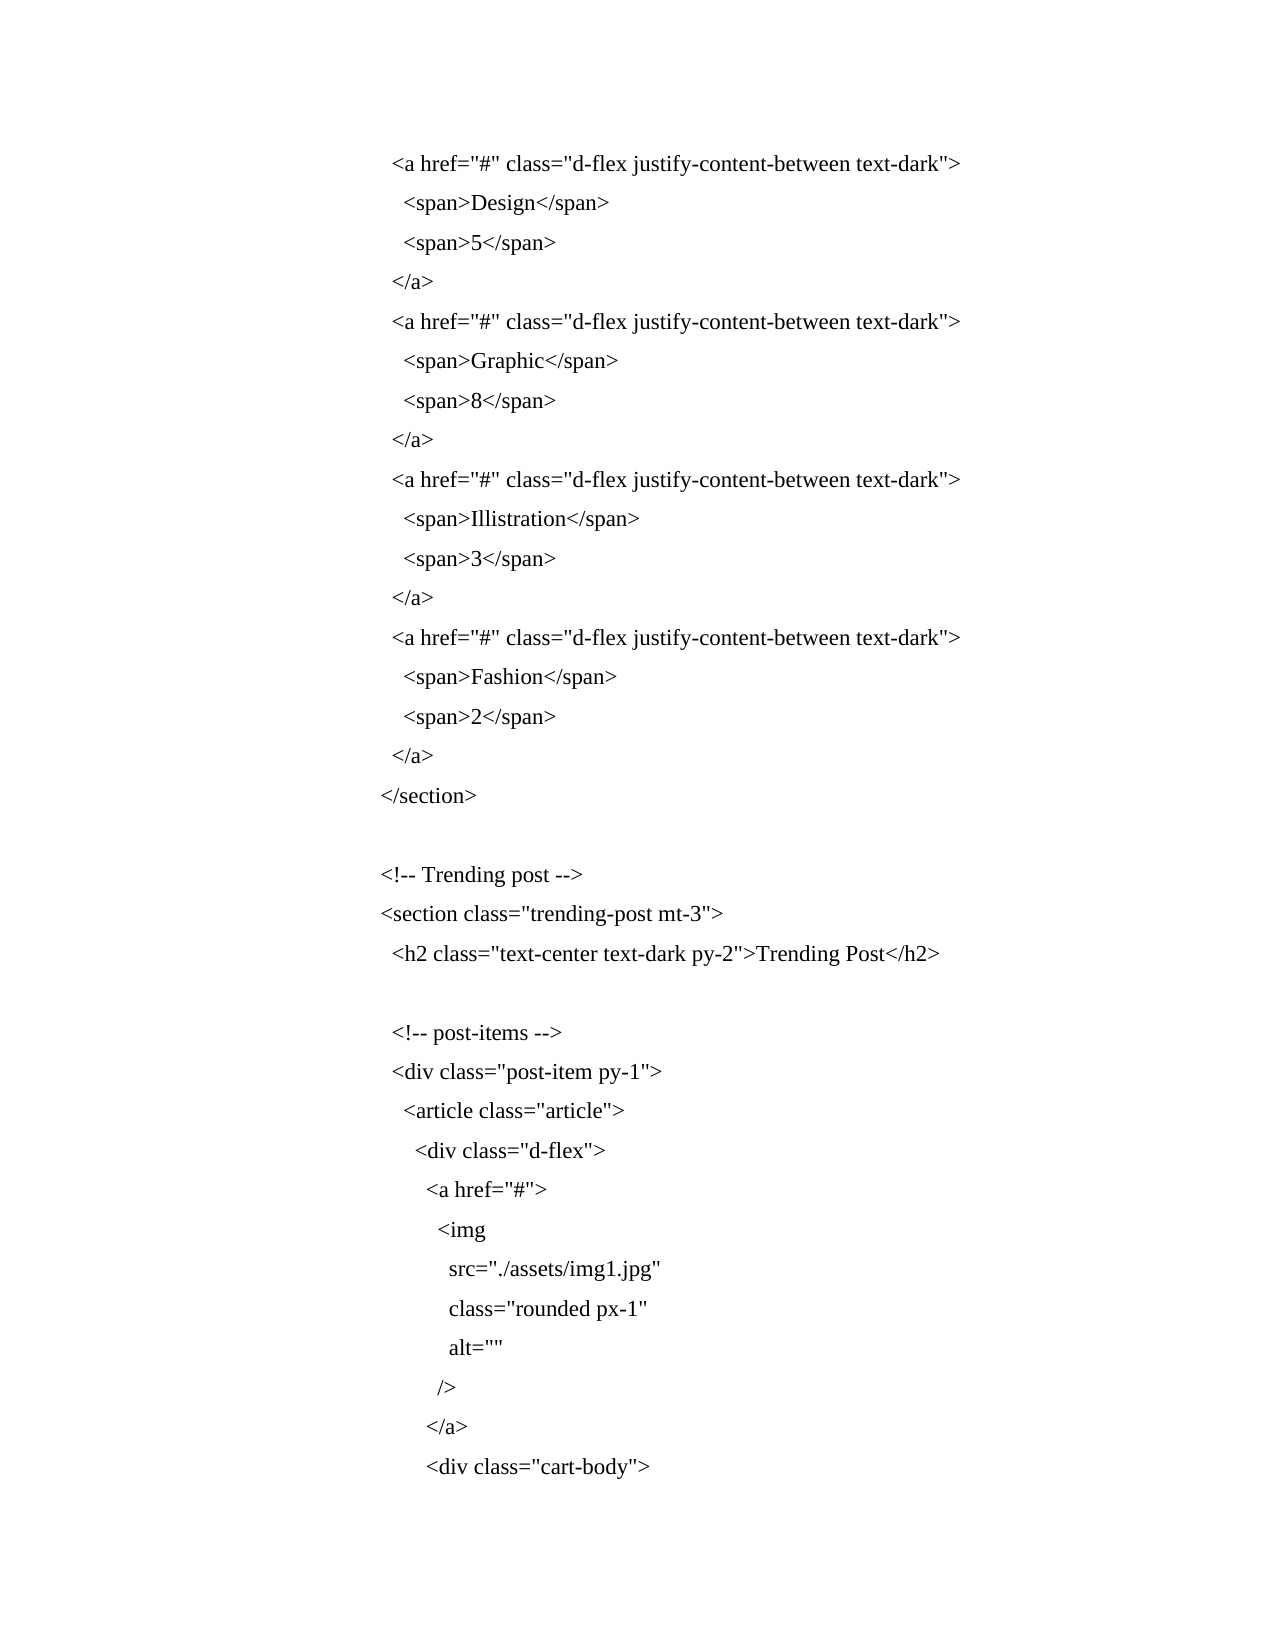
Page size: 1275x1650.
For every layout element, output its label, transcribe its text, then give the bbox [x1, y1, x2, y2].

list class="rounded px-1" [300, 1295, 1125, 1321]
list </a> [300, 584, 1125, 611]
list <a href="#" class="d-flex justify-content-between text-dark"> [300, 308, 1125, 334]
list </a> [300, 1413, 1125, 1440]
list src="./assets/img1.jpg" [300, 1255, 1125, 1282]
list <div class="post-item py-1"> [300, 1058, 1125, 1084]
list <span>Fashion</span> [300, 663, 1125, 689]
list <span>3</span> [300, 545, 1125, 571]
list /> [300, 1374, 1125, 1400]
list <a href="#" class="d-flex justify-content-between text-dark"> [300, 150, 1125, 176]
list <h2 class="text-center text-dark py-2">Trending Post</h2> [300, 939, 1125, 966]
list <div class="d-flex"> [300, 1137, 1125, 1163]
list <span>Graphic</span> [300, 347, 1125, 374]
list <span>5</span> [300, 229, 1125, 255]
list <span>Design</span> [300, 189, 1125, 216]
list <span>8</span> [300, 387, 1125, 413]
list </a> [300, 742, 1125, 768]
list </section> [300, 782, 1125, 808]
list <div class="cart-body"> [300, 1453, 1125, 1479]
list <a href="#"> [300, 1176, 1125, 1203]
list <section class="trending-post mt-3"> [300, 900, 1125, 926]
list <img [300, 1216, 1125, 1242]
list <span>Illistration</span> [300, 505, 1125, 532]
list <article class="article"> [300, 1097, 1125, 1124]
list <span>2</span> [300, 703, 1125, 729]
list </a> [300, 268, 1125, 295]
list <a href="#" class="d-flex justify-content-between text-dark"> [300, 624, 1125, 650]
list <!-- Trending post --> [300, 861, 1125, 887]
list <!-- post-items --> [300, 1018, 1125, 1045]
list alt="" [300, 1334, 1125, 1361]
list <a href="#" class="d-flex justify-content-between text-dark"> [300, 466, 1125, 492]
list </a> [300, 426, 1125, 453]
